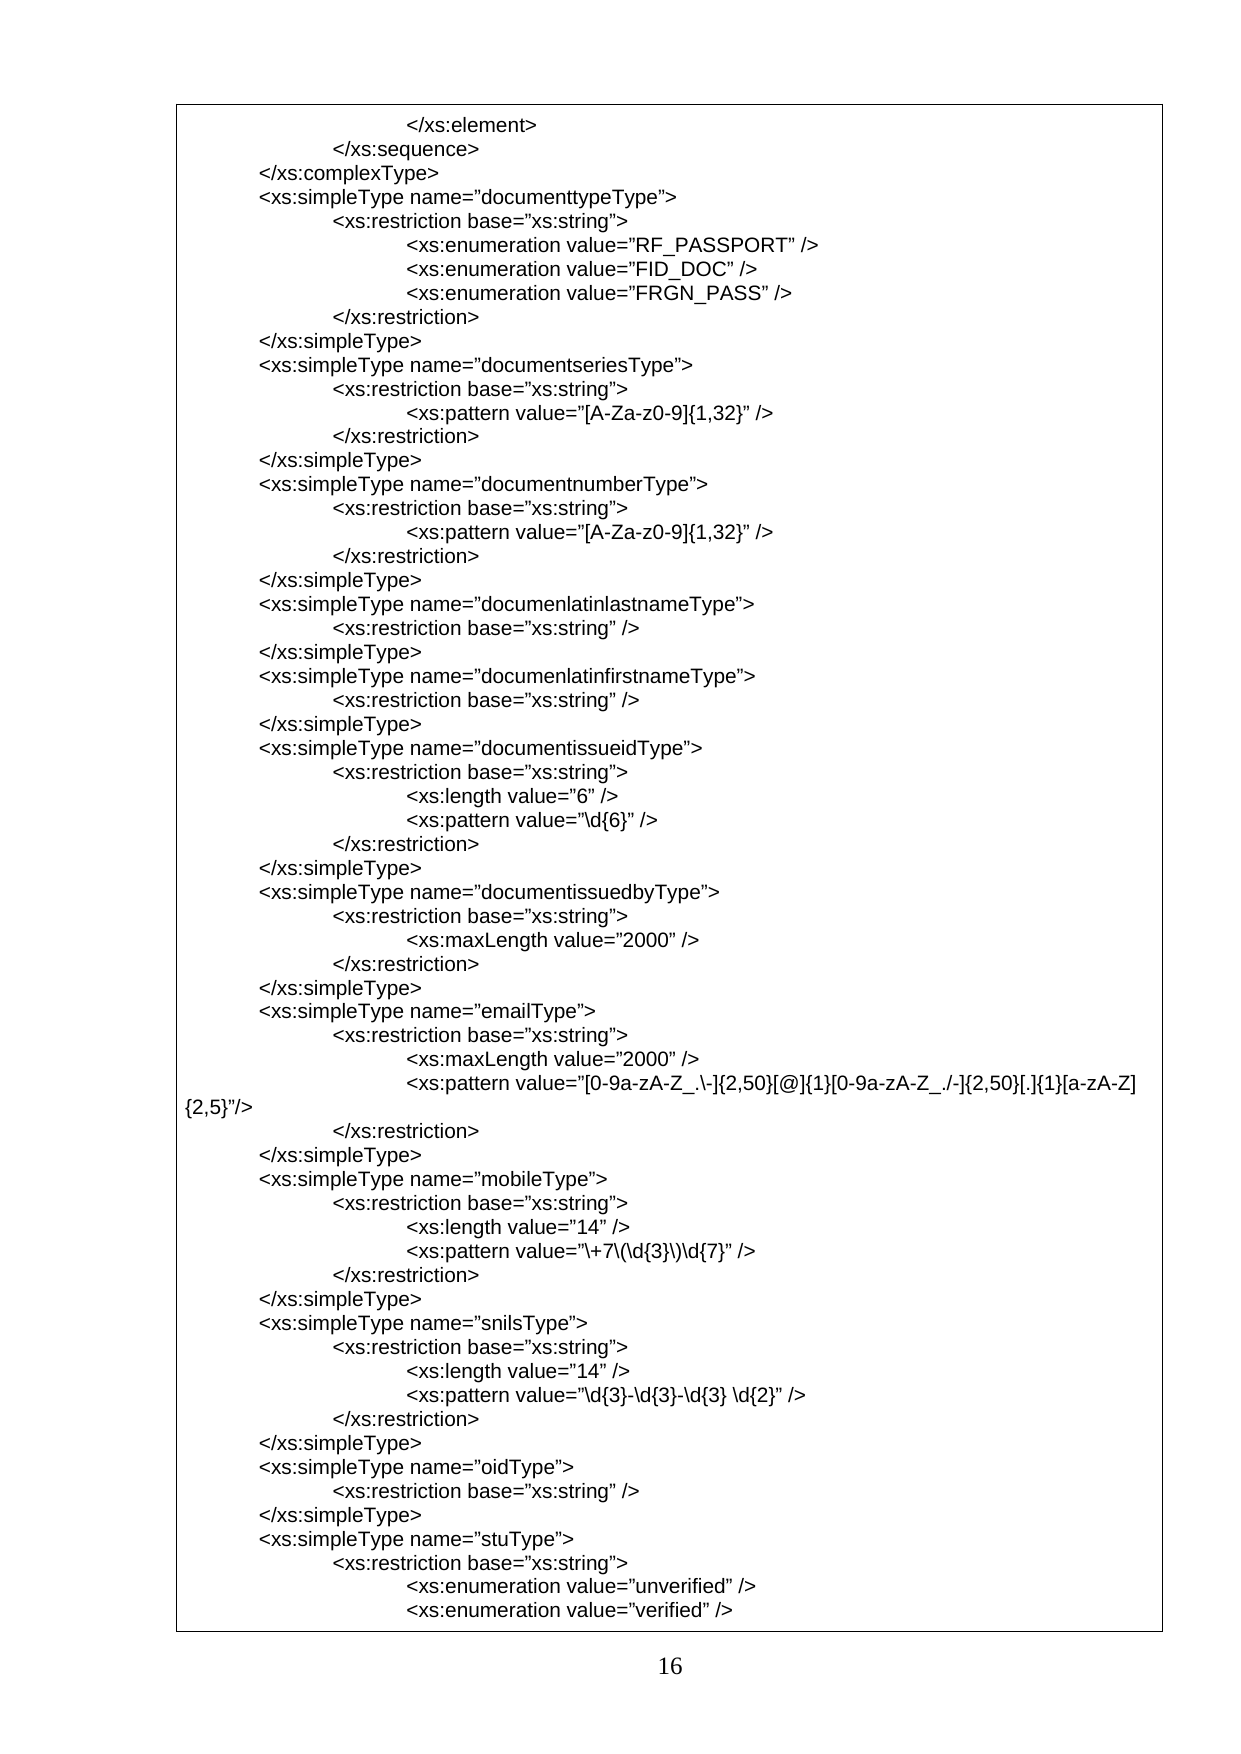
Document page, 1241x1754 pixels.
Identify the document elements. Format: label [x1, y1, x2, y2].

table_header [177, 105, 1162, 1631]
